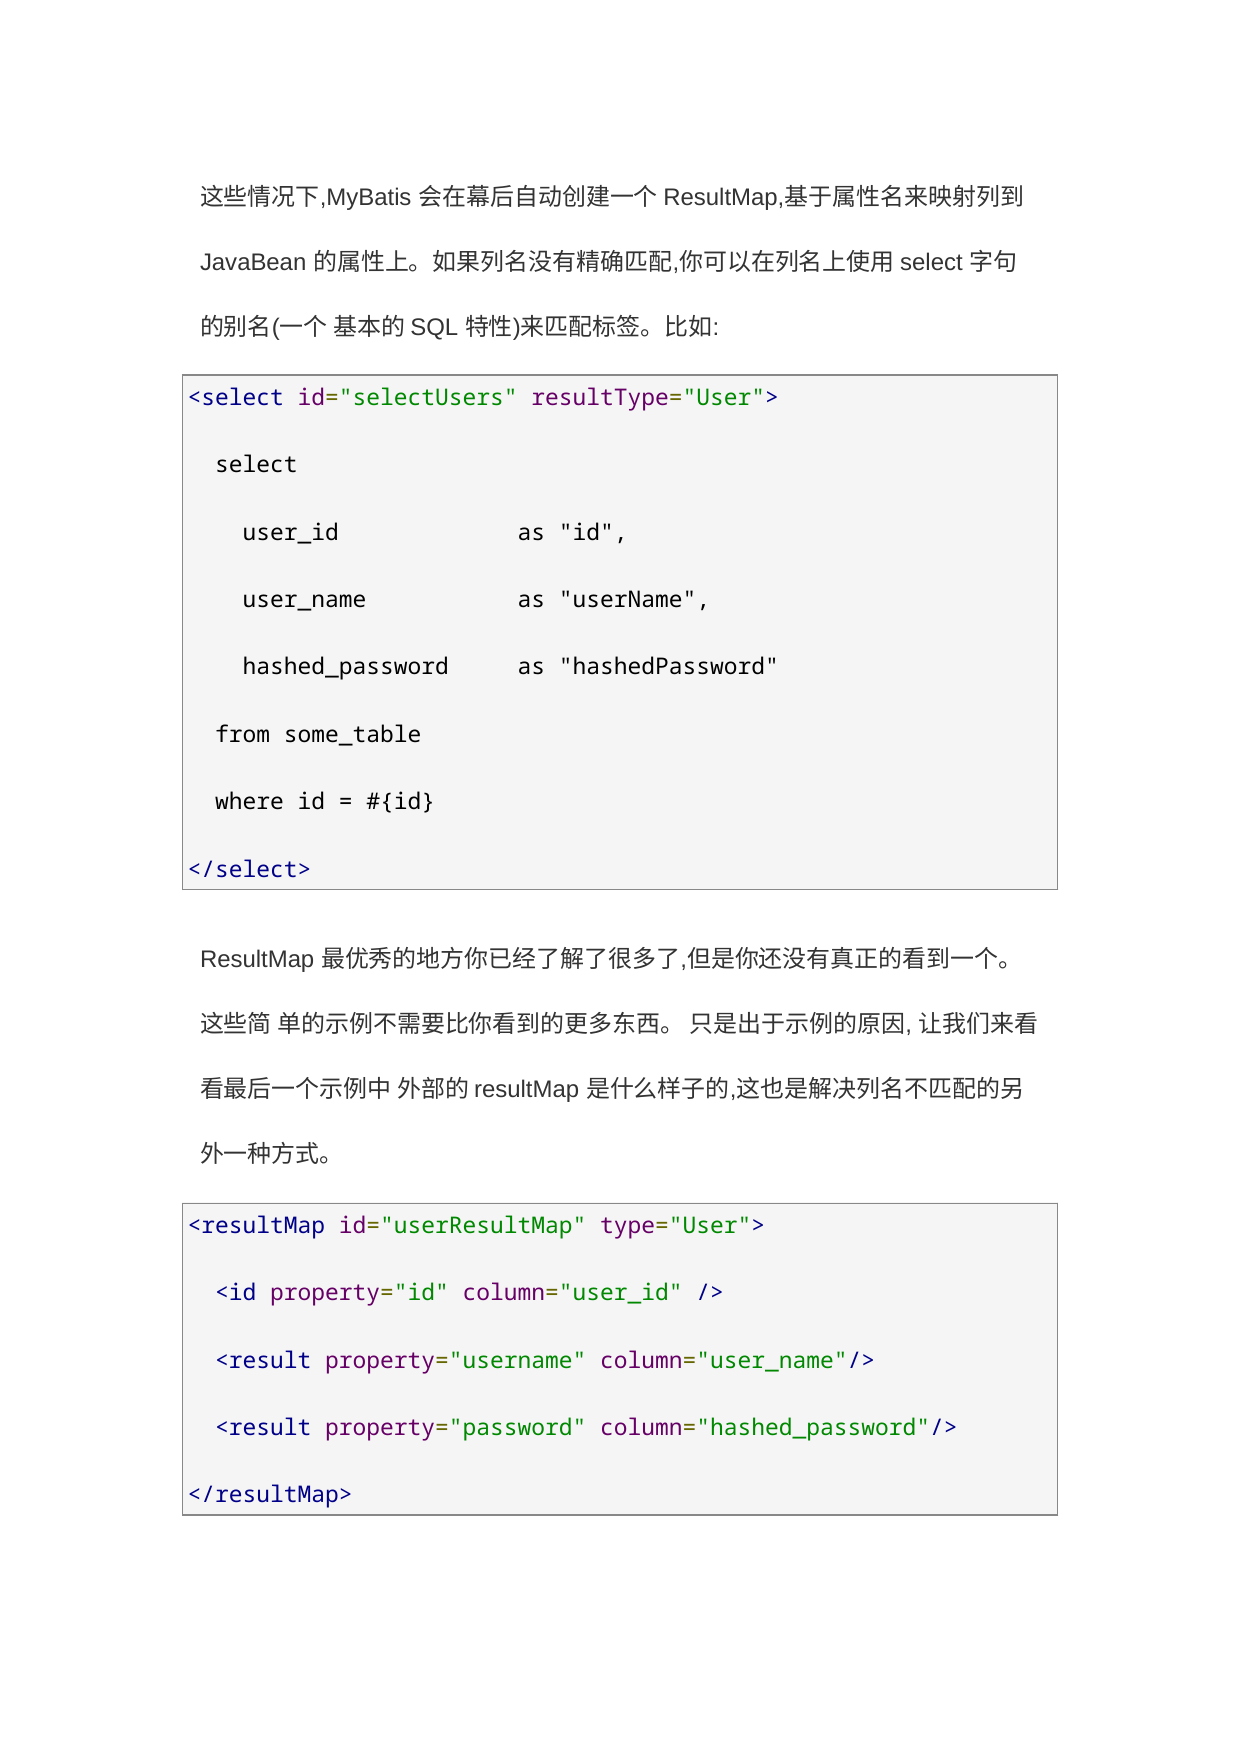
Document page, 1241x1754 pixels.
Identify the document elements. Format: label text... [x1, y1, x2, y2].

text select [183, 442, 1057, 480]
text where id = #{id} [183, 779, 1057, 817]
text user_name as "userName", [183, 577, 1057, 615]
text <select id="selectUsers" resultType="User"> [183, 376, 1057, 413]
text hashed_password as "hashedPassword" [183, 644, 1057, 682]
text <id property="id" column="user_id" /> [183, 1270, 1057, 1308]
text </select> [183, 846, 1057, 889]
text <result property="username" column="user_name"/> [183, 1337, 1057, 1375]
text <result property="password" column="hashed_password"/> [183, 1404, 1057, 1443]
text user_id as "id", [183, 509, 1057, 547]
text <resultMap id="userResultMap" type="User"> [183, 1204, 1057, 1241]
text 这些情况下,MyBatis 会在幕后自动创建一个 ResultMap,基于属性名来映射列到 JavaBean 的属性上。如果列名没有精确匹配,你可以在列名上使用 select 字句的别名(一个 基本的 SQL 特性)来匹配标签。比如: [200, 162, 1041, 357]
text from some_table [183, 711, 1057, 749]
text </resultMap> [183, 1472, 1057, 1514]
text ResultMap 最优秀的地方你已经了解了很多了,但是你还没有真正的看到一个。这些简 单的示例不需要比你看到的更多东西。 只是出于示例的原因, 让我们来看看最后一个示例中 外部的 resultMap 是什么样子的,这也是解决列名不匹配的另外一种方式。 [200, 925, 1041, 1185]
